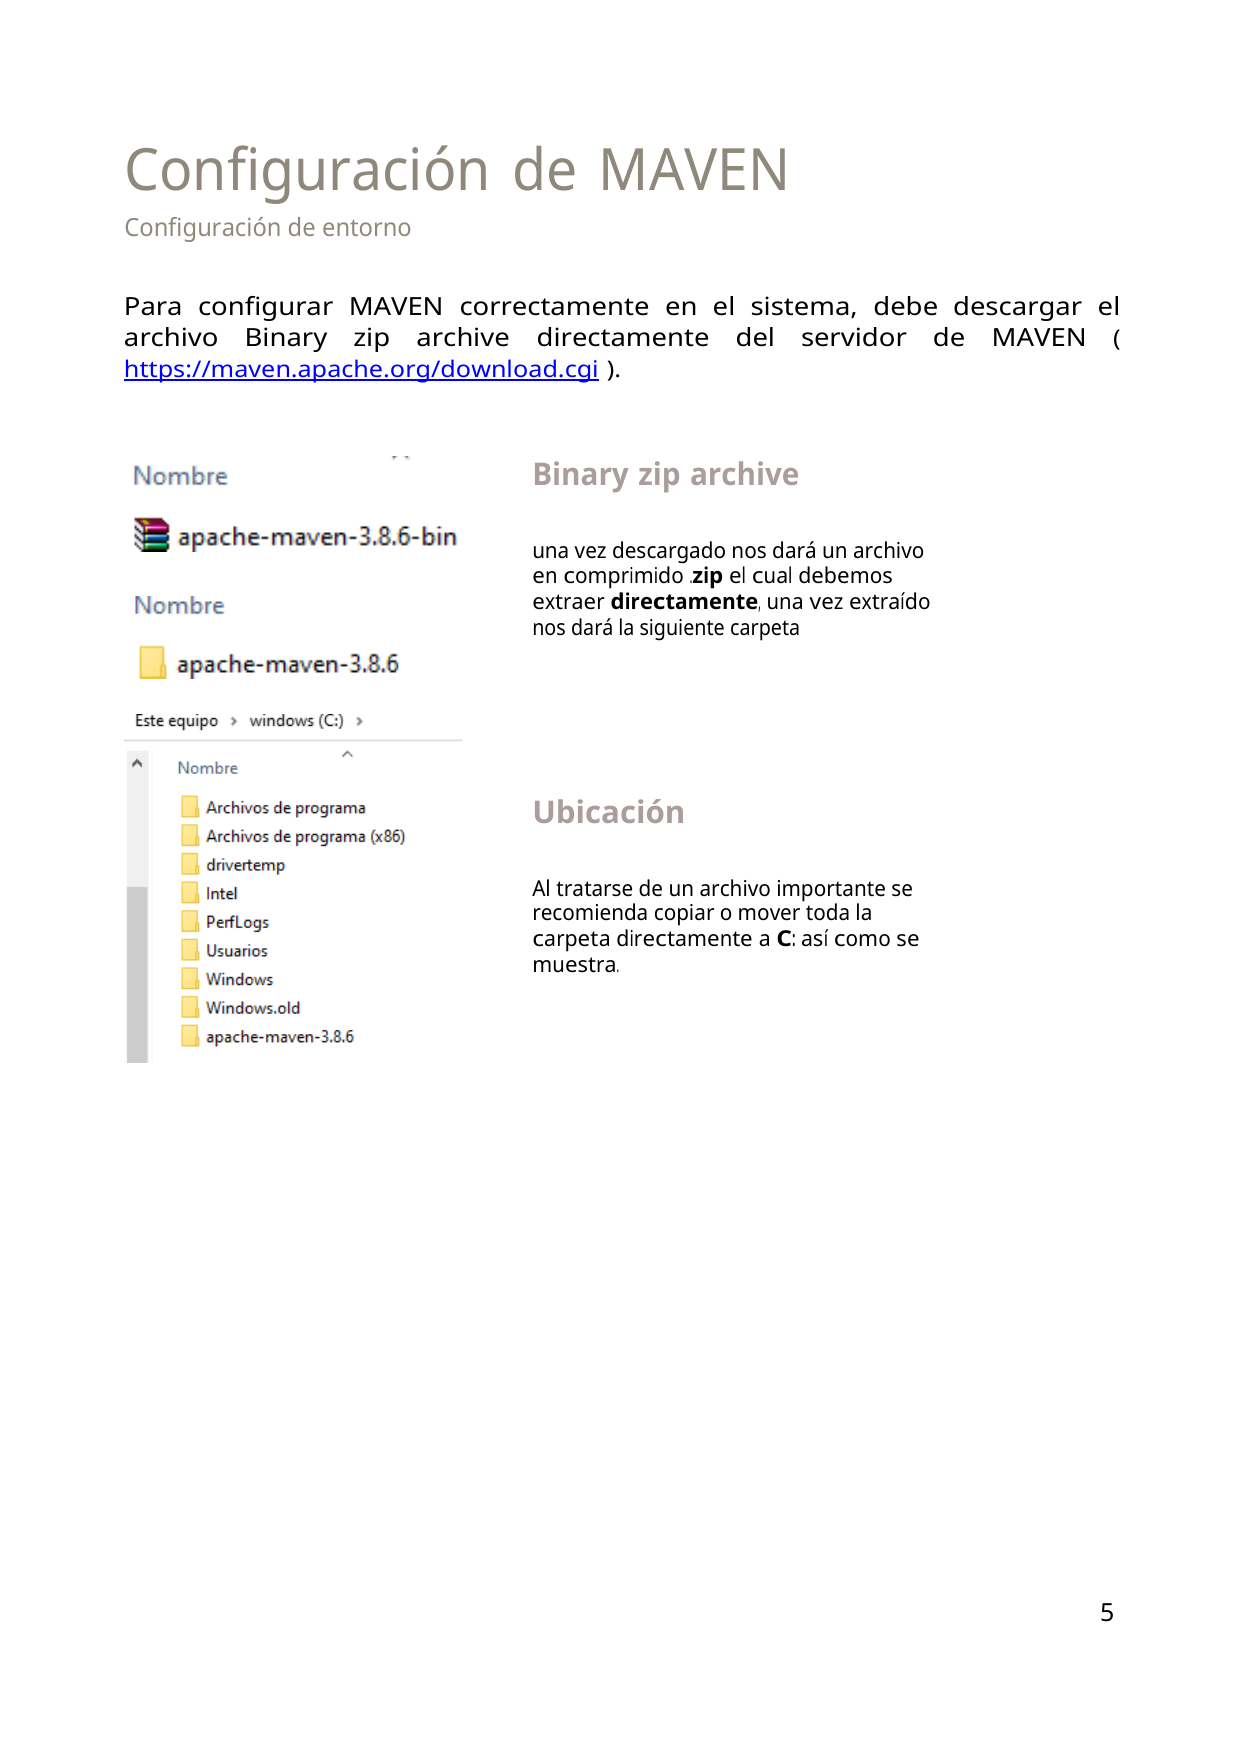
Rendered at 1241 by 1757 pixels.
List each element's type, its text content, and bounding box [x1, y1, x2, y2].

picture [133, 456, 458, 552]
subtitle Binary zip archive [532, 452, 1176, 494]
picture [134, 596, 399, 679]
subtitle Ubicación [532, 790, 1176, 832]
text Para configurar MAVEN correctamente en el sistema, debe descargar el archivo Binary zip archive directamente del servidor de MAVEN ( https://maven.apache.org/download.cgi ). [124, 289, 1121, 384]
text Al tratarse de un archivo importante se recomienda copiar o mover toda la carpeta directamente a C: así como se muestra. [532, 875, 942, 979]
text una vez descargado nos dará un archivo en comprimido .zip el cual debemos extraer directamente, una vez extraído nos dará la siguiente carpeta [532, 538, 942, 641]
picture [123, 714, 463, 1063]
